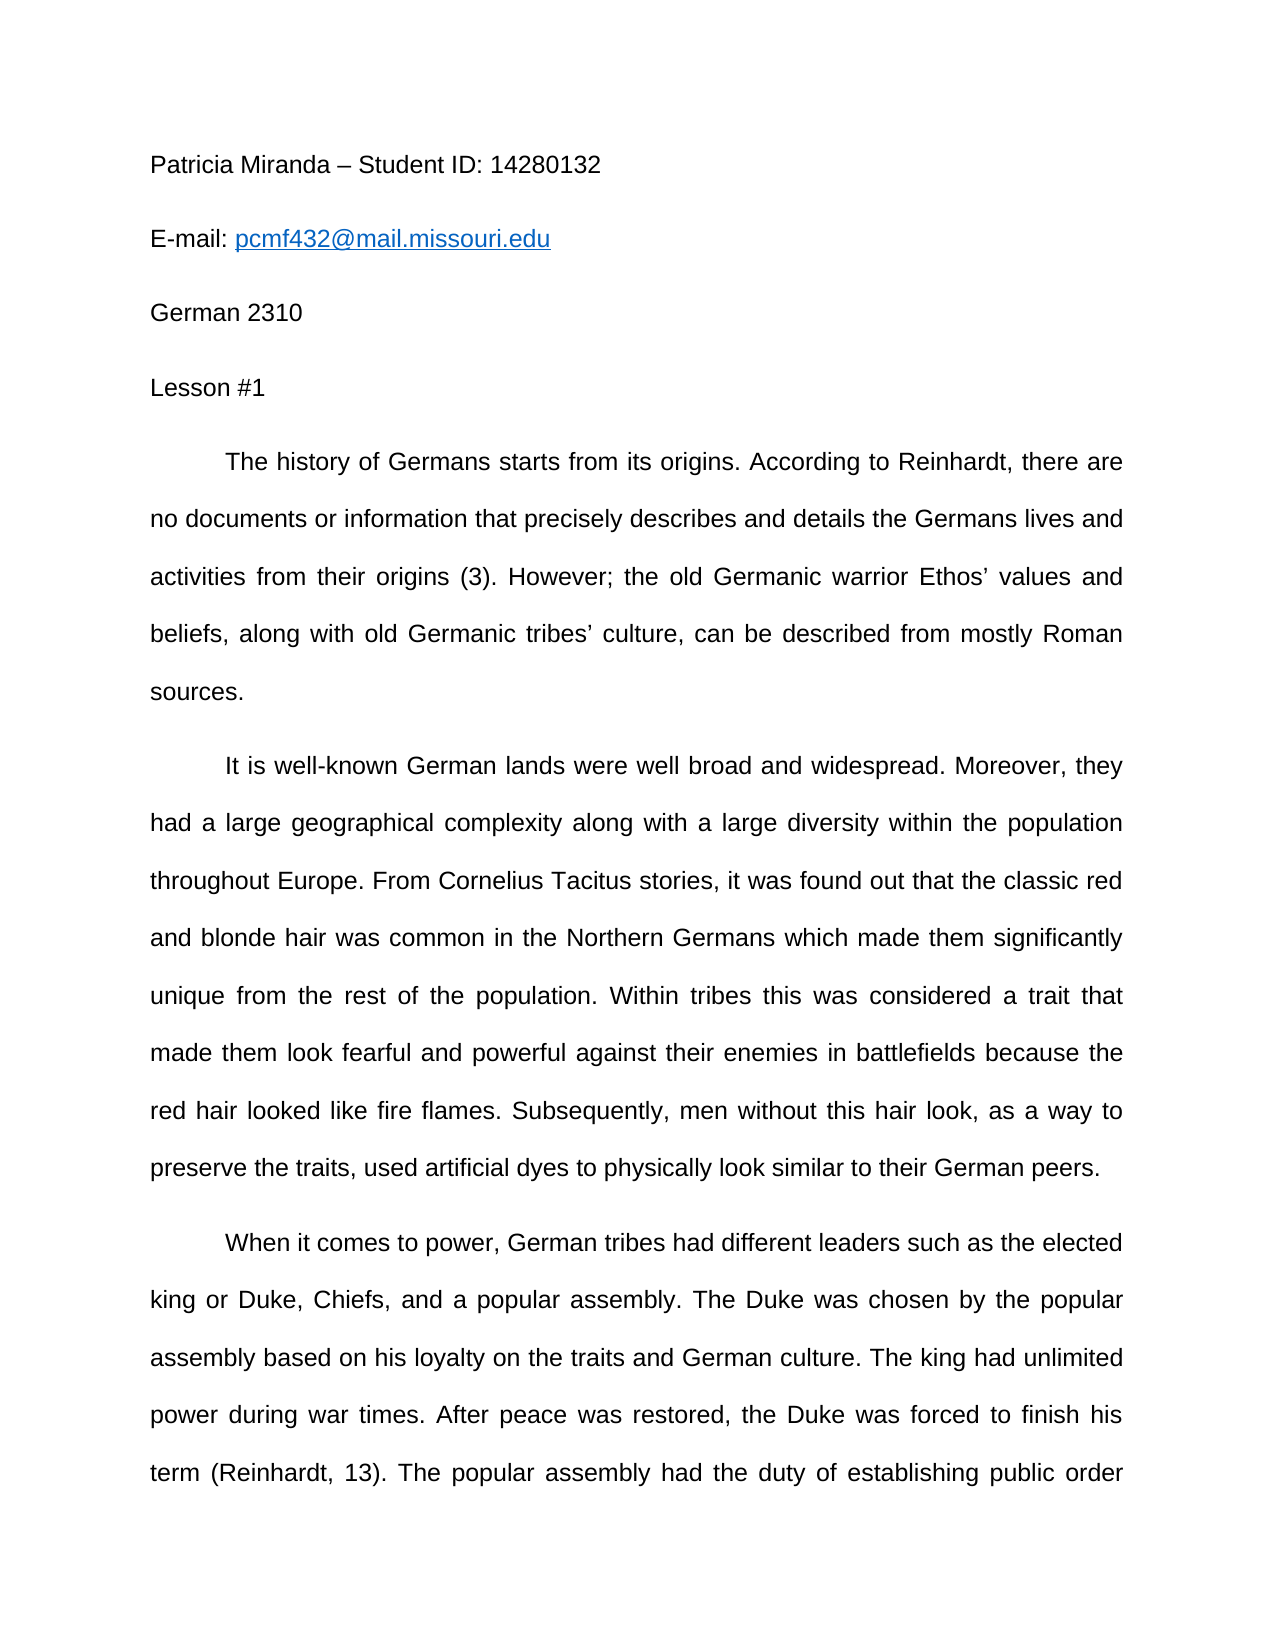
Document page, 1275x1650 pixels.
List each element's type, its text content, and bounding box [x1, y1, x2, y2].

text E-mail: pcmf432@mail.missouri.edu [150, 224, 1125, 253]
text It is well-known German lands were well broad and widespread. Moreover, they had a large geographical complexity along with a large diversity within the population throughout Europe. From Cornelius Tacitus stories, it was found out that the classic red and blonde hair was common in the Northern Germans which made them significantly unique from the rest of the population. Within tribes this was considered a trait that made them look fearful and powerful against their enemies in battlefields because the red hair looked like fire flames. Subsequently, men without this hair look, as a way to preserve the traits, used artificial dyes to physically look similar to their German peers. [150, 751, 1125, 1182]
text The history of Germans starts from its origins. According to Reinhardt, there are no documents or information that precisely describes and details the Germans lives and activities from their origins (3). However; the old Germanic warrior Ethos’ values and beliefs, along with old Germanic tribes’ culture, can be described from mostly Roman sources. [150, 447, 1125, 705]
text German 2310 [150, 298, 1125, 327]
text Patricia Miranda – Student ID: 14280132 [150, 150, 1125, 179]
text Lesson #1 [150, 372, 1125, 401]
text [150, 1227, 1125, 1486]
